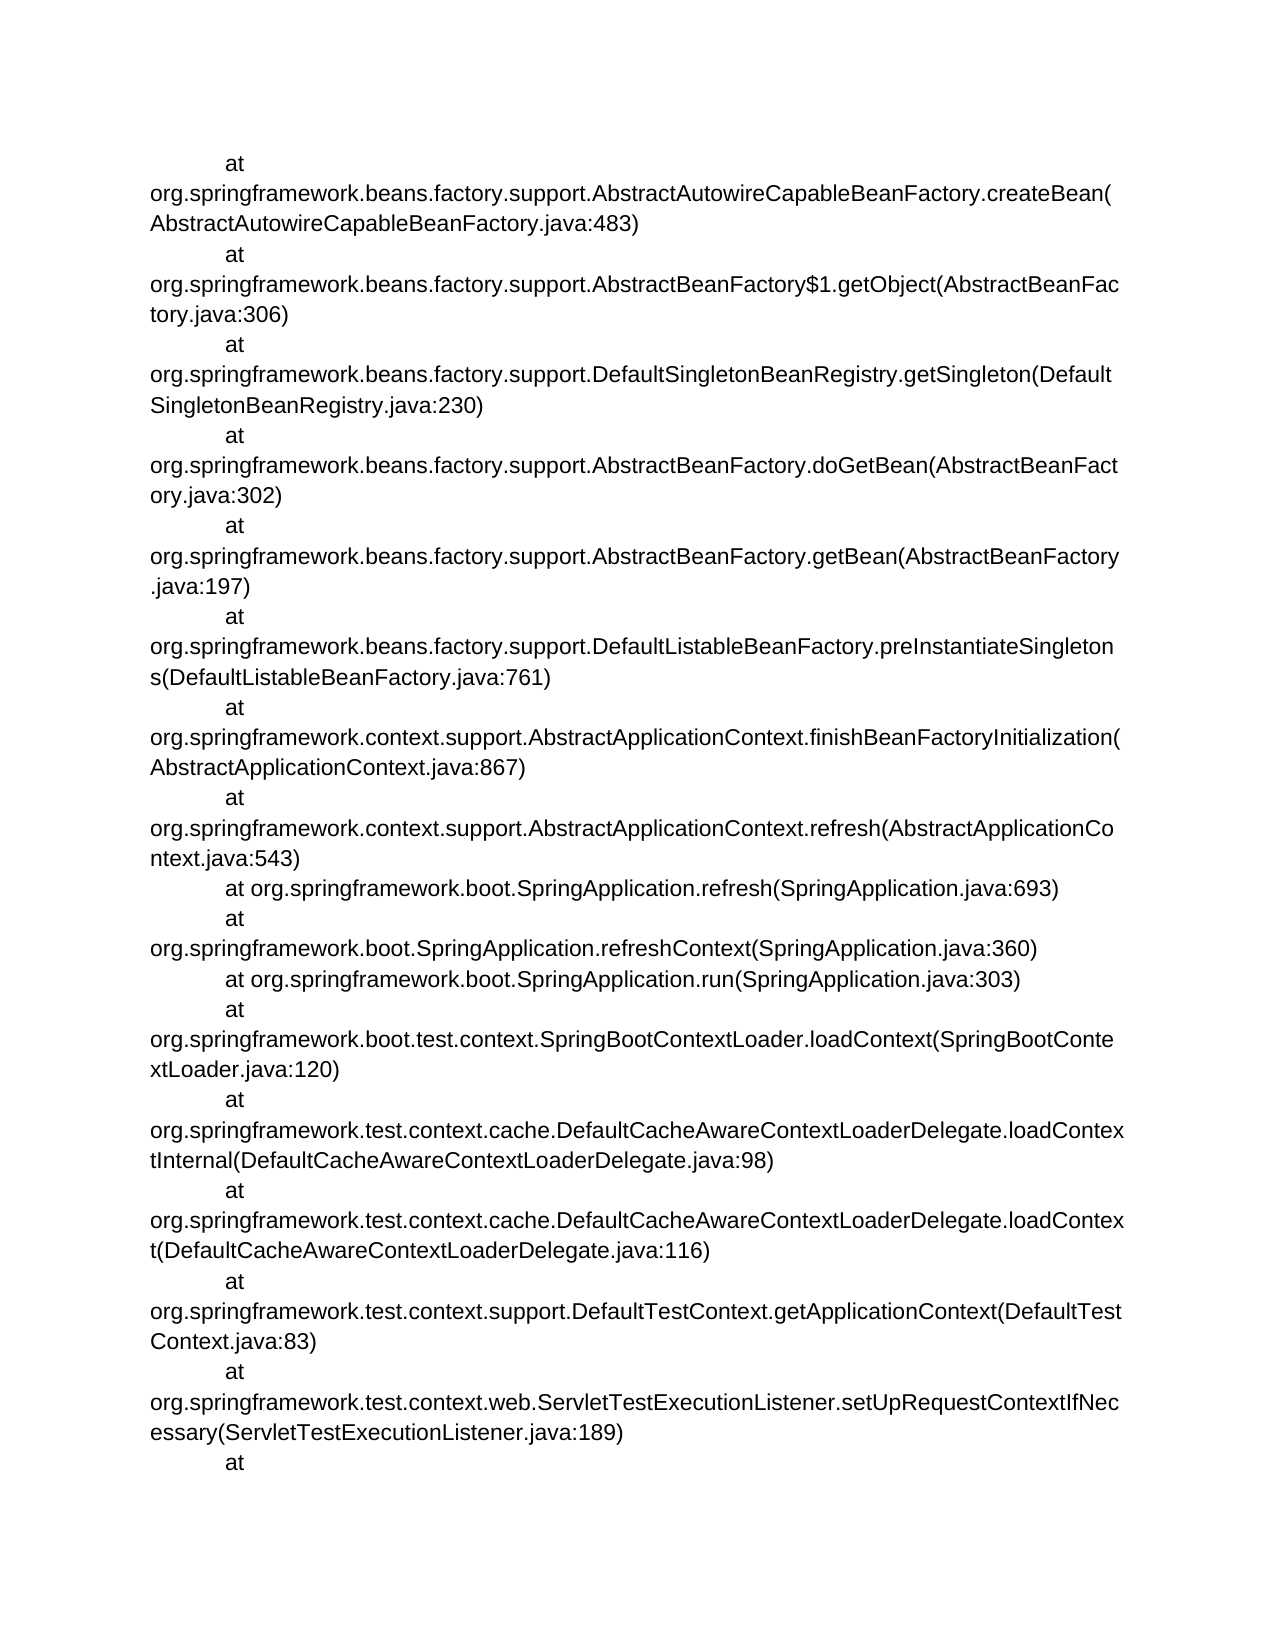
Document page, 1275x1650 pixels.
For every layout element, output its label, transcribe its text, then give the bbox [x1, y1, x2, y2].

text at org.springframework.beans.factory.support.AbstractAutowireCapableBeanFactory.createBean(AbstractAutowireCapableBeanFactory.java:483) [150, 150, 1125, 237]
text at org.springframework.context.support.AbstractApplicationContext.refresh(AbstractApplicationContext.java:543) [150, 784, 1125, 871]
text at org.springframework.beans.factory.support.AbstractBeanFactory.doGetBean(AbstractBeanFactory.java:302) [150, 422, 1125, 509]
text at org.springframework.test.context.cache.DefaultCacheAwareContextLoaderDelegate.loadContext(DefaultCacheAwareContextLoaderDelegate.java:116) [150, 1177, 1125, 1264]
text at org.springframework.beans.factory.support.AbstractBeanFactory$1.getObject(AbstractBeanFactory.java:306) [150, 241, 1125, 327]
text at org.springframework.beans.factory.support.DefaultListableBeanFactory.preInstantiateSingletons(DefaultListableBeanFactory.java:761) [150, 603, 1125, 690]
text at org.springframework.boot.SpringApplication.refreshContext(SpringApplication.java:360) [150, 905, 1125, 962]
text at org.springframework.beans.factory.support.AbstractBeanFactory.getBean(AbstractBeanFactory.java:197) [150, 512, 1125, 599]
text at org.springframework.boot.SpringApplication.refresh(SpringApplication.java:693) [150, 875, 1125, 901]
text at org.springframework.context.support.AbstractApplicationContext.finishBeanFactoryInitialization(AbstractApplicationContext.java:867) [150, 694, 1125, 781]
text at org.springframework.test.context.web.ServletTestExecutionListener.setUpRequestContextIfNecessary(ServletTestExecutionListener.java:189) [150, 1358, 1125, 1445]
text at org.springframework.boot.test.context.SpringBootContextLoader.loadContext(SpringBootContextLoader.java:120) [150, 996, 1125, 1083]
text at org.springframework.beans.factory.support.DefaultSingletonBeanRegistry.getSingleton(DefaultSingletonBeanRegistry.java:230) [150, 331, 1125, 418]
text at org.springframework.boot.SpringApplication.run(SpringApplication.java:303) [150, 966, 1125, 992]
text at org.springframework.test.context.support.DefaultTestContext.getApplicationContext(DefaultTestContext.java:83) [150, 1268, 1125, 1354]
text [150, 1449, 1125, 1475]
text at org.springframework.test.context.cache.DefaultCacheAwareContextLoaderDelegate.loadContextInternal(DefaultCacheAwareContextLoaderDelegate.java:98) [150, 1086, 1125, 1173]
